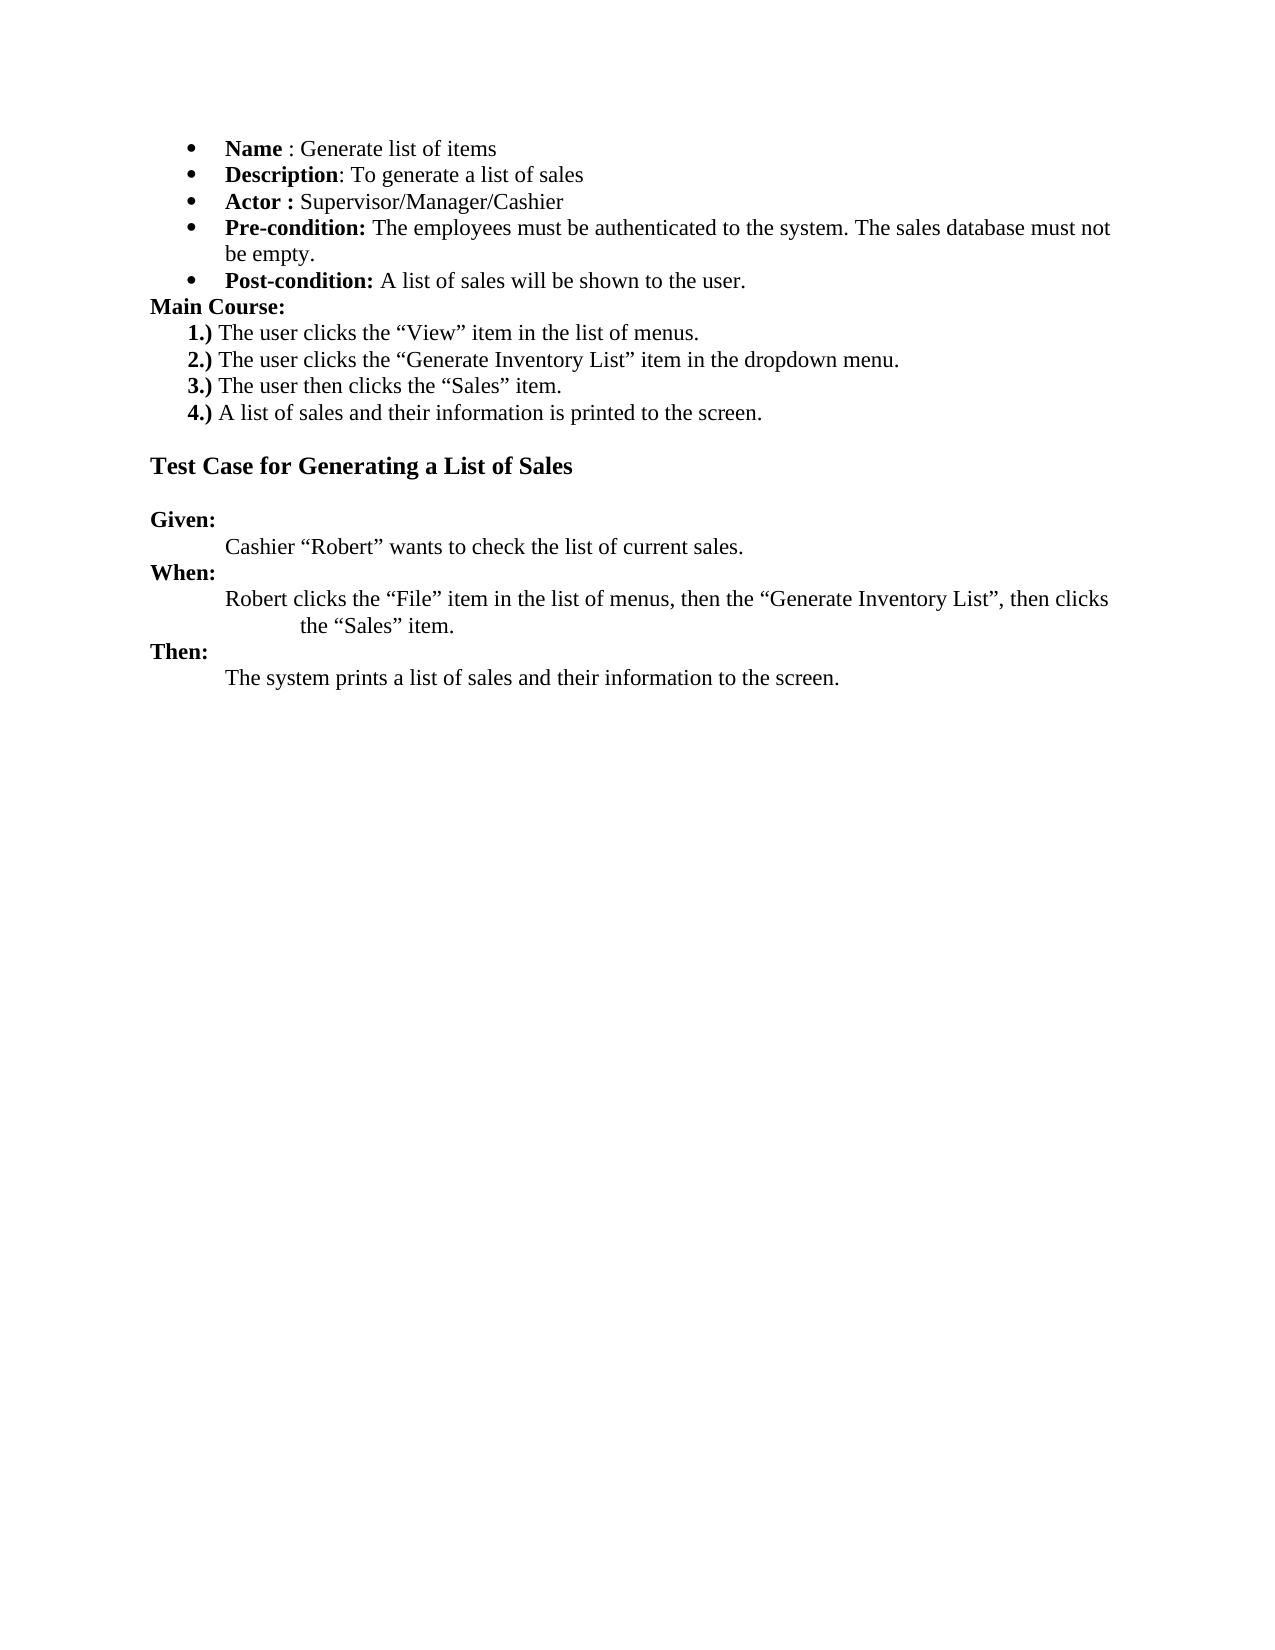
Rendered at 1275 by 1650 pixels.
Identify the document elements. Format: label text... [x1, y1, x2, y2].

list Post-condition: A list of sales will be shown to the user. [187, 267, 1125, 293]
list Actor : Supervisor/Manager/Cashier [187, 188, 1125, 214]
text Robert clicks the “File” item in the list of menus, then the “Generate Inventory List”, then clicks the “Sales” item. [225, 585, 1125, 638]
list Pre-condition: The employees must be authenticated to the system. The sales database must not be empty. [187, 214, 1125, 267]
text The system prints a list of sales and their information to the screen. [225, 664, 1125, 691]
text 4.) A list of sales and their information is printed to the screen. [187, 398, 1125, 425]
text 2.) The user clicks the “Generate Inventory List” item in the dropdown menu. [187, 346, 1125, 372]
text 3.) The user then clicks the “Sales” item. [187, 372, 1125, 398]
list Name : Generate list of items [187, 135, 1125, 161]
text 1.) The user clicks the “View” item in the list of menus. [187, 319, 1125, 346]
text Main Course: [150, 293, 1125, 319]
text Cashier “Robert” wants to check the list of current sales. [225, 533, 1125, 559]
text Then: [150, 638, 1125, 664]
list Description: To generate a list of sales [187, 161, 1125, 188]
text Given: [150, 506, 1125, 533]
text When: [150, 559, 1125, 585]
text Test Case for Generating a List of Sales [150, 451, 1125, 480]
